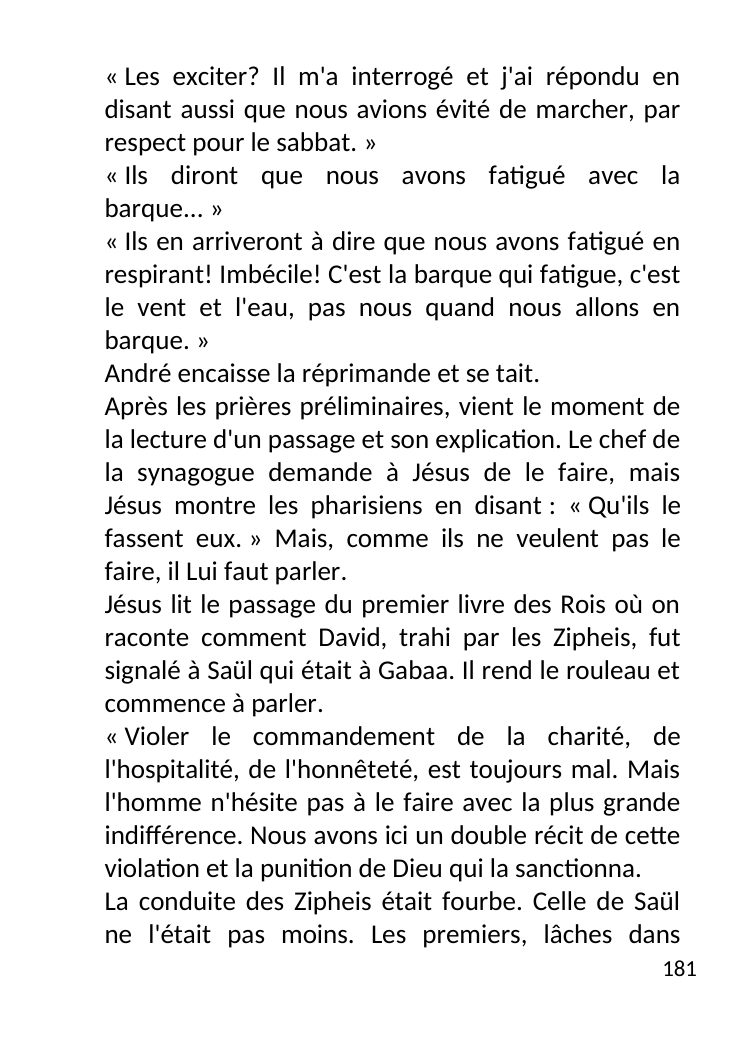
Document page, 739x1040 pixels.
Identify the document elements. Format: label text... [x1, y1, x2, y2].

text Après les prières préliminaires, vient le moment de la lecture d'un passage et son explication. Le chef de la synagogue demande à Jésus de le faire, mais Jésus montre les pharisiens en disant : « Qu'ils le fassent eux. » Mais, comme ils ne veulent pas le faire, il Lui faut parler. [104, 389, 681, 587]
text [104, 884, 681, 951]
text André encaisse la réprimande et se tait. [104, 356, 681, 389]
text « Ils en arriveront à dire que nous avons fatigué en respirant! Imbécile! C'est la barque qui fatigue, c'est le vent et l'eau, pas nous quand nous allons en barque. » [104, 224, 681, 356]
text « Violer le commandement de la charité, de l'hospitalité, de l'honnêteté, est toujours mal. Mais l'homme n'hésite pas à le faire avec la plus grande indifférence. Nous avons ici un double récit de cette violation et la punition de Dieu qui la sanctionna. [104, 719, 681, 884]
text Jésus lit le passage du premier livre des Rois où on raconte comment David, trahi par les Zipheis, fut signalé à Saül qui était à Gabaa. Il rend le rouleau et commence à parler. [104, 587, 681, 719]
text « Ils diront que nous avons fatigué avec la barque... » [104, 158, 681, 224]
text « Les exciter? Il m'a interrogé et j'ai répondu en disant aussi que nous avions évité de marcher, par respect pour le sabbat. » [104, 59, 681, 158]
